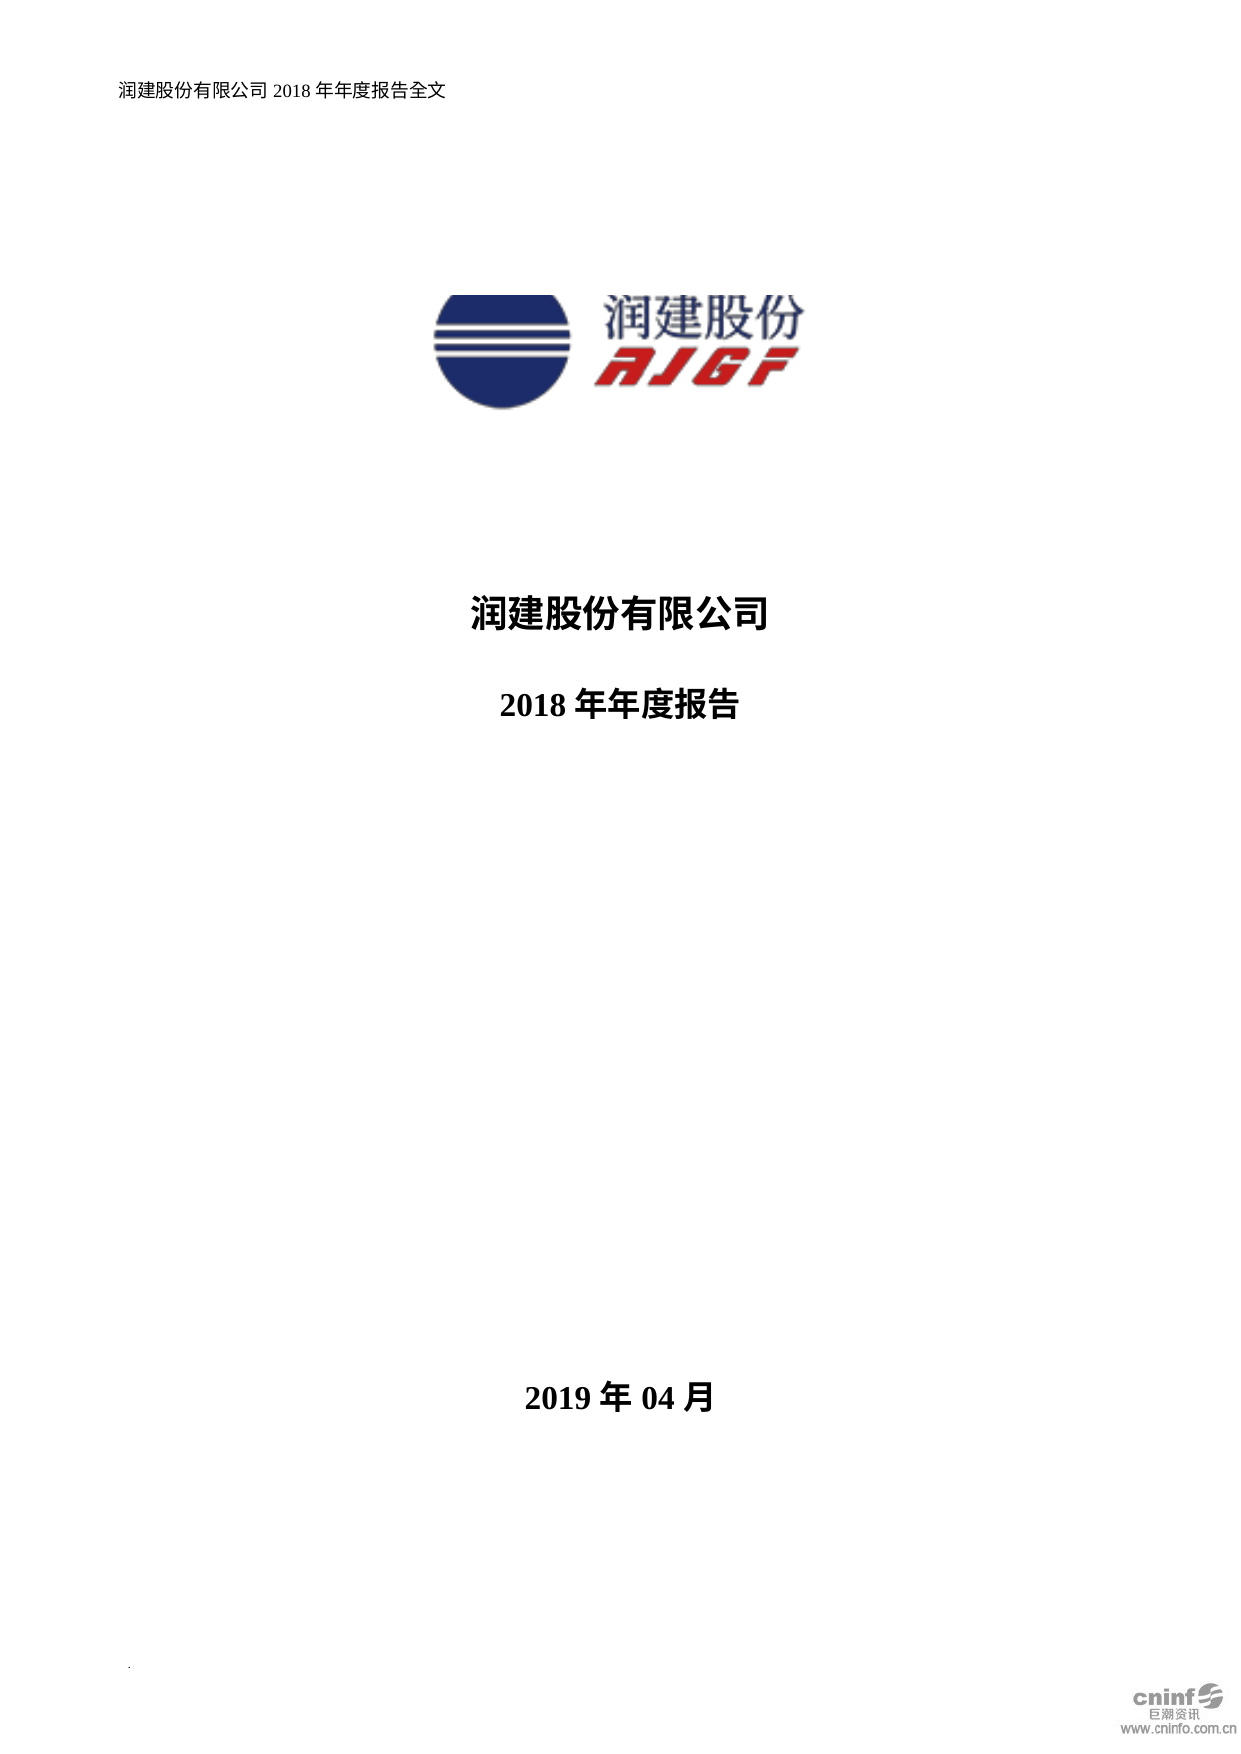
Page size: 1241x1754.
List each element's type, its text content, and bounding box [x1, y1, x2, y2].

picture [1115, 1680, 1240, 1737]
picture [421, 295, 819, 417]
text 2018 年年度报告 [426, 681, 814, 726]
text 2019 年 04 月 [426, 1373, 814, 1419]
text 润建股份有限公司 [426, 589, 814, 637]
